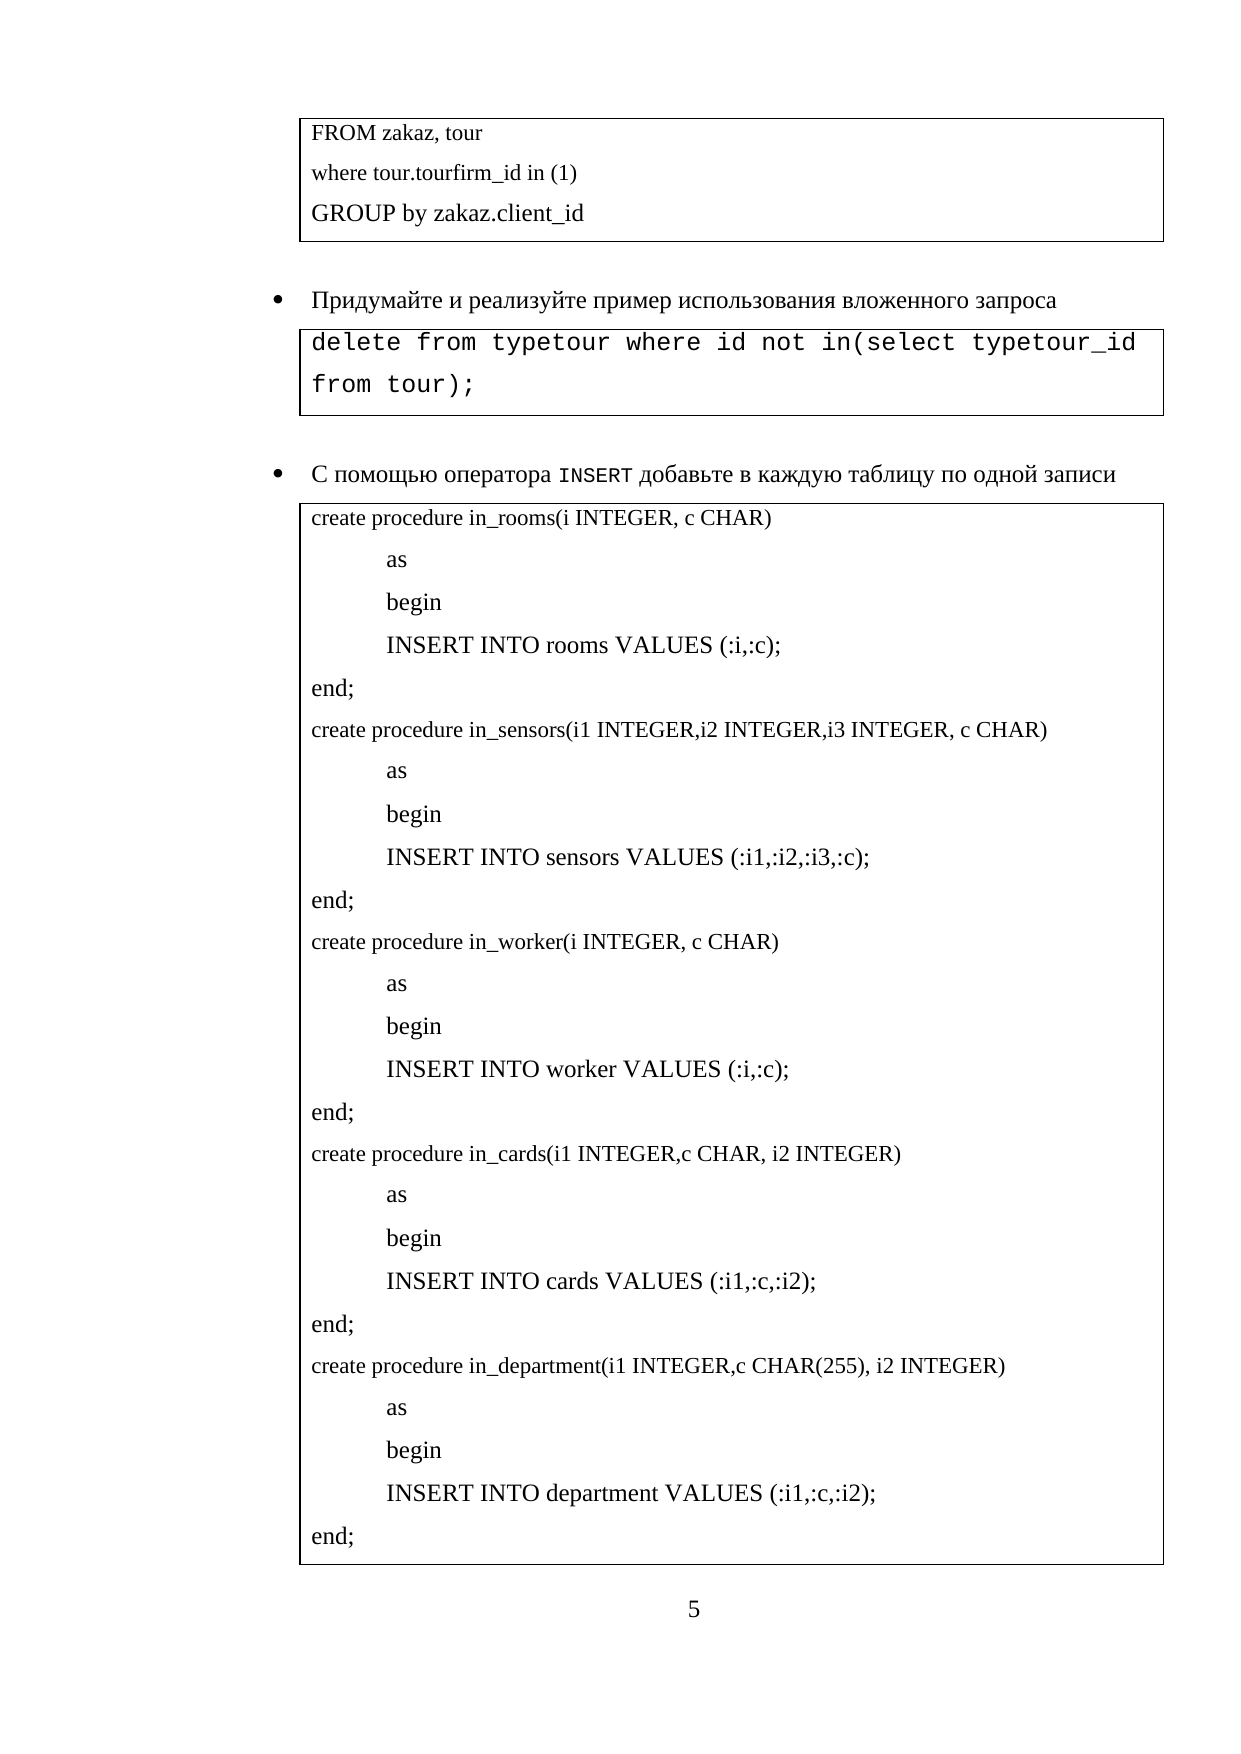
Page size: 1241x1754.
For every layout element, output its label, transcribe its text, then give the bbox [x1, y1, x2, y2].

table_header delete from typetour where id not in(select typetour_id from tour); [301, 330, 1163, 414]
list Придумайте и реализуйте пример использования вложенного запроса [274, 285, 1152, 314]
list С помощью оператора INSERT добавьте в каждую таблицу по одной записи [274, 459, 1152, 488]
